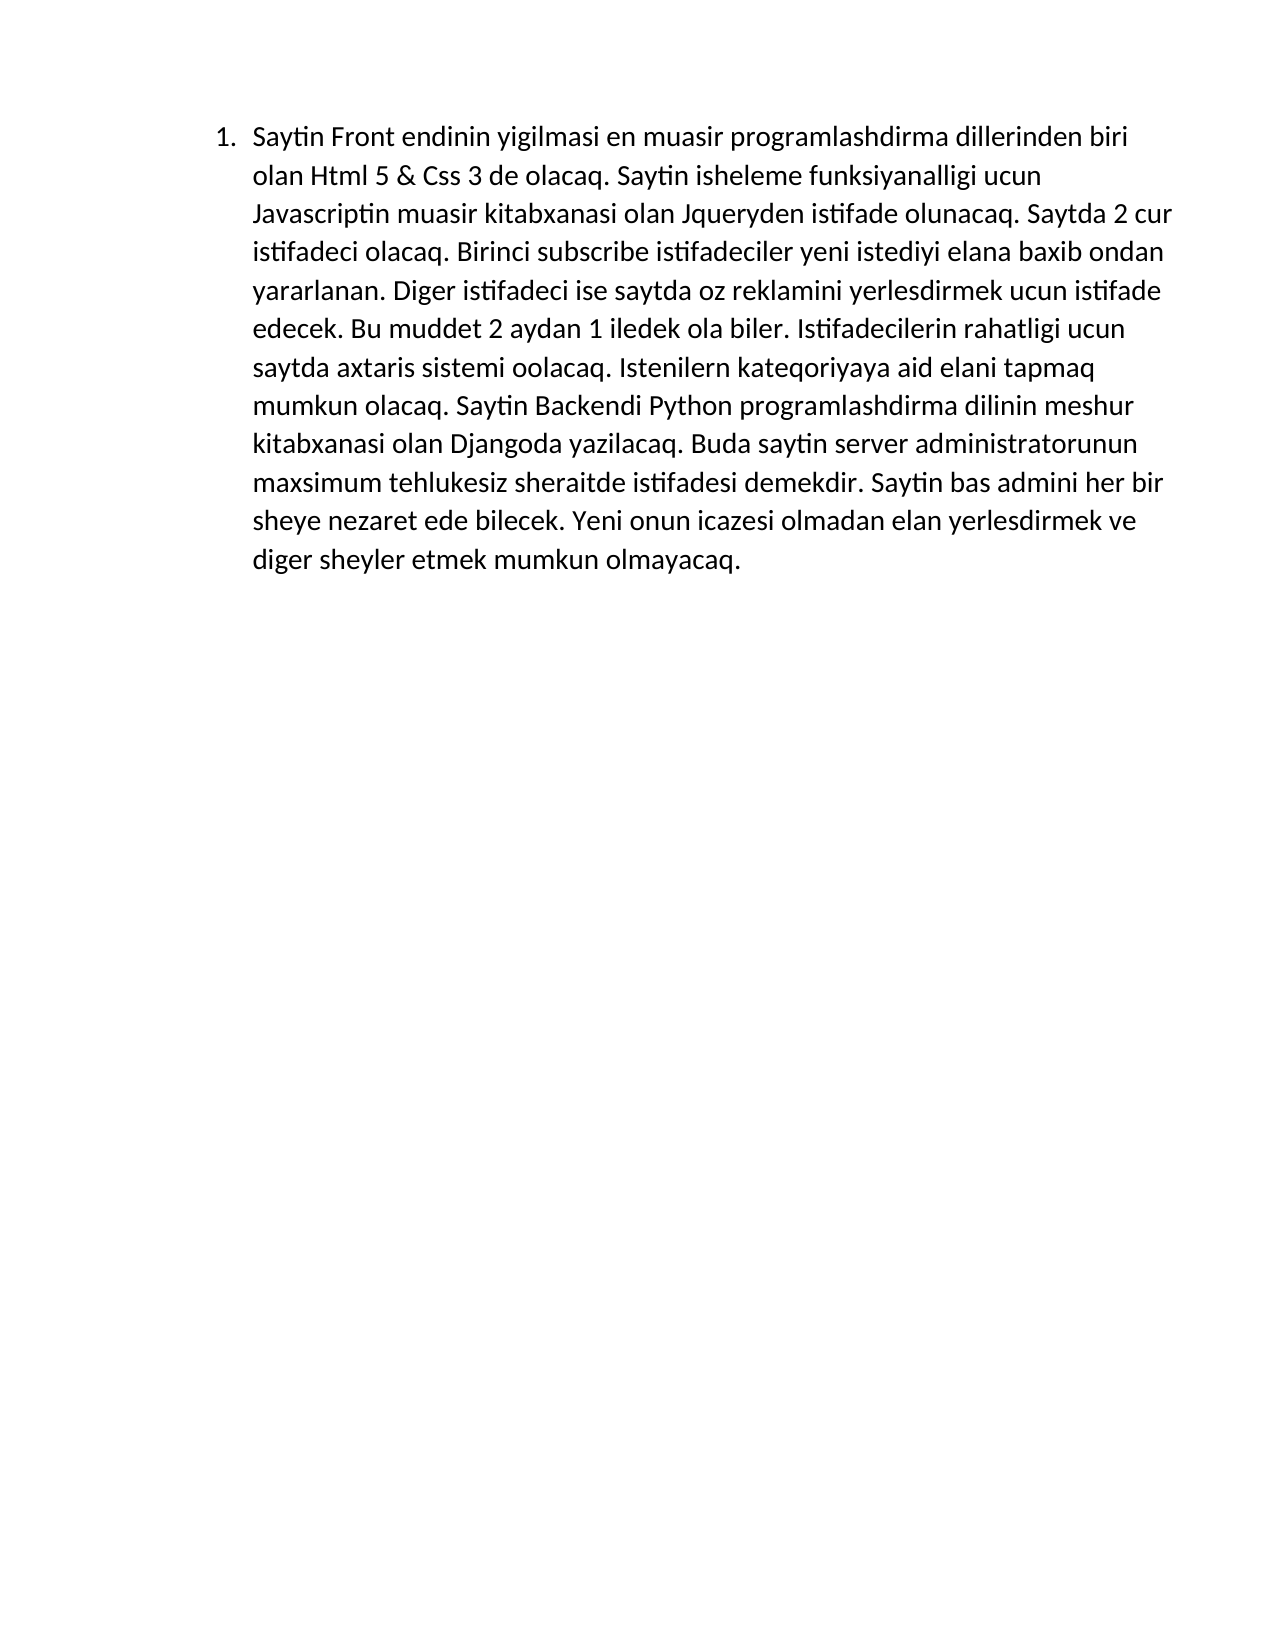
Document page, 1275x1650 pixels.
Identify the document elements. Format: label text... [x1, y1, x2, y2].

list Saytin Front endinin yigilmasi en muasir programlashdirma dillerinden biri olan Html 5 & Css 3 de olacaq. Saytin isheleme funksiyanalligi ucun Javascriptin muasir kitabxanasi olan Jqueryden istifade olunacaq. Saytda 2 cur istifadeci olacaq. Birinci subscribe istifadeciler yeni istediyi elana baxib ondan yararlanan. Diger istifadeci ise saytda oz reklamini yerlesdirmek ucun istifade edecek. Bu muddet 2 aydan 1 iledek ola biler. Istifadecilerin rahatligi ucun saytda axtaris sistemi oolacaq. Istenilern kateqoriyaya aid elani tapmaq mumkun olacaq. Saytin Backendi Python programlashdirma dilinin meshur kitabxanasi olan Djangoda yazilacaq. Buda saytin server administratorunun maxsimum tehlukesiz sheraitde istifadesi demekdir. Saytin bas admini her bir sheye nezaret ede bilecek. Yeni onun icazesi olmadan elan yerlesdirmek ve diger sheyler etmek mumkun olmayacaq. [215, 118, 1186, 577]
